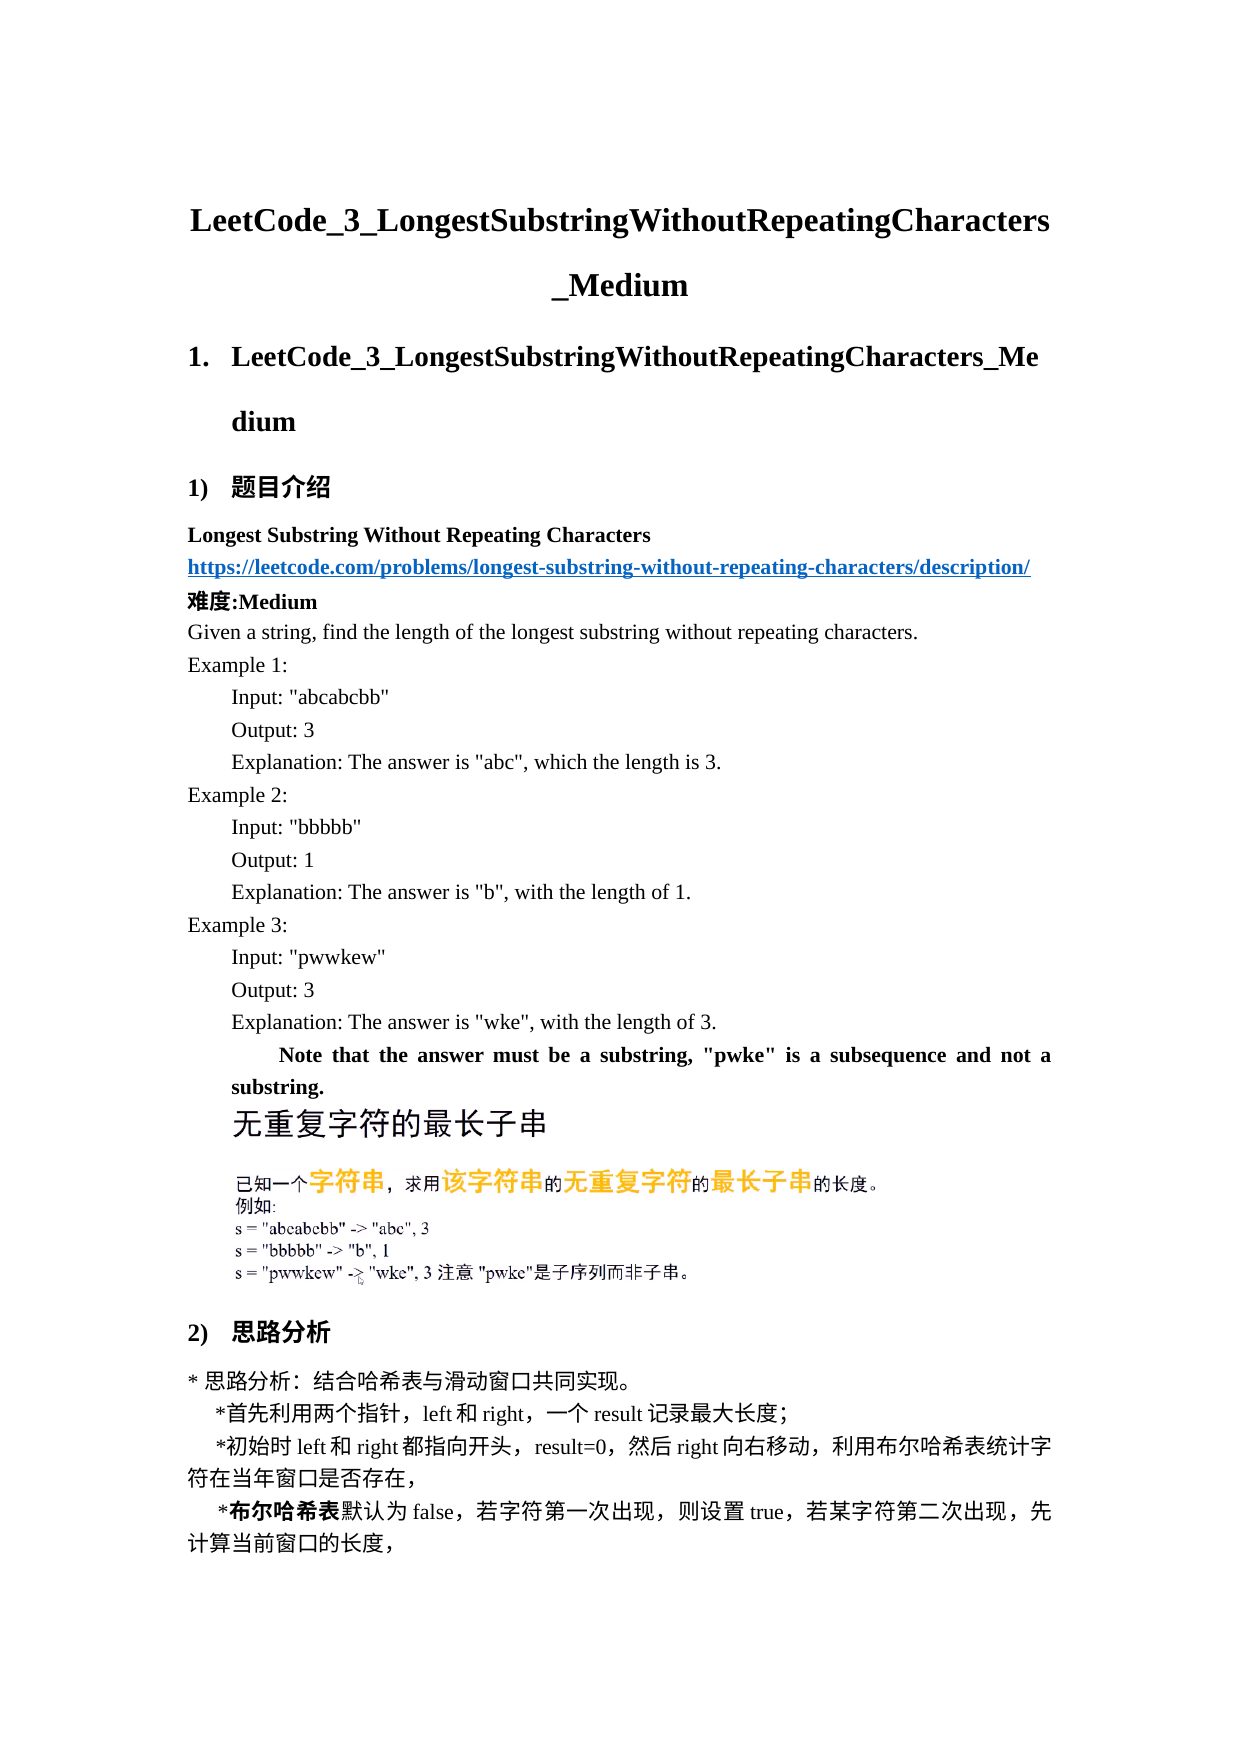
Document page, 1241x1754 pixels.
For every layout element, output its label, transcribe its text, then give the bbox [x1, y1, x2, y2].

text Longest Substring Without Repeating Characters [187, 518, 1053, 551]
text Explanation: The answer is "abc", which the length is 3. [187, 746, 1053, 778]
text Example 2: [187, 778, 1053, 811]
text Output: 1 [231, 843, 1053, 876]
text Input: "bbbbb" [231, 811, 1053, 843]
text https://leetcode.com/problems/longest-substring-without-repeating-characters/description/ [187, 551, 1053, 583]
picture [231, 1168, 886, 1287]
text Output: 3 [231, 713, 1053, 746]
text Given a string, find the length of the longest substring without repeating characters. [187, 616, 1053, 648]
subtitle LeetCode_3_LongestSubstringWithoutRepeatingCharacters_Medium [187, 323, 1053, 453]
text Note that the answer must be a substring, "pwke" is a subsequence and not a substring. [231, 1038, 1053, 1103]
text Explanation: The answer is "b", with the length of 1. [231, 876, 1053, 908]
title LeetCode_3_LongestSubstringWithoutRepeatingCharacters_Medium [187, 187, 1053, 317]
text *初始时left和right都指向开头，result=0，然后right向右移动，利用布尔哈希表统计字符在当年窗口是否存在， [187, 1428, 1053, 1493]
text Explanation: The answer is "wke", with the length of 3. [231, 1006, 1053, 1038]
text *首先利用两个指针，left和right，一个result记录最大长度； [187, 1396, 1053, 1428]
picture [231, 1103, 550, 1143]
text Example 3: [187, 908, 1053, 941]
text * 思路分析：结合哈希表与滑动窗口共同实现。 [187, 1363, 1053, 1396]
subtitle 思路分析 [187, 1298, 1053, 1363]
text *布尔哈希表默认为false，若字符第一次出现，则设置true，若某字符第二次出现，先计算当前窗口的长度， [187, 1493, 1053, 1558]
text Example 1: [187, 648, 1053, 681]
text Input: "pwwkew" [231, 941, 1053, 973]
text Output: 3 [231, 973, 1053, 1006]
text 难度:Medium [187, 583, 1053, 616]
text Input: "abcabcbb" [231, 681, 1053, 713]
subtitle 题目介绍 [187, 453, 1053, 518]
